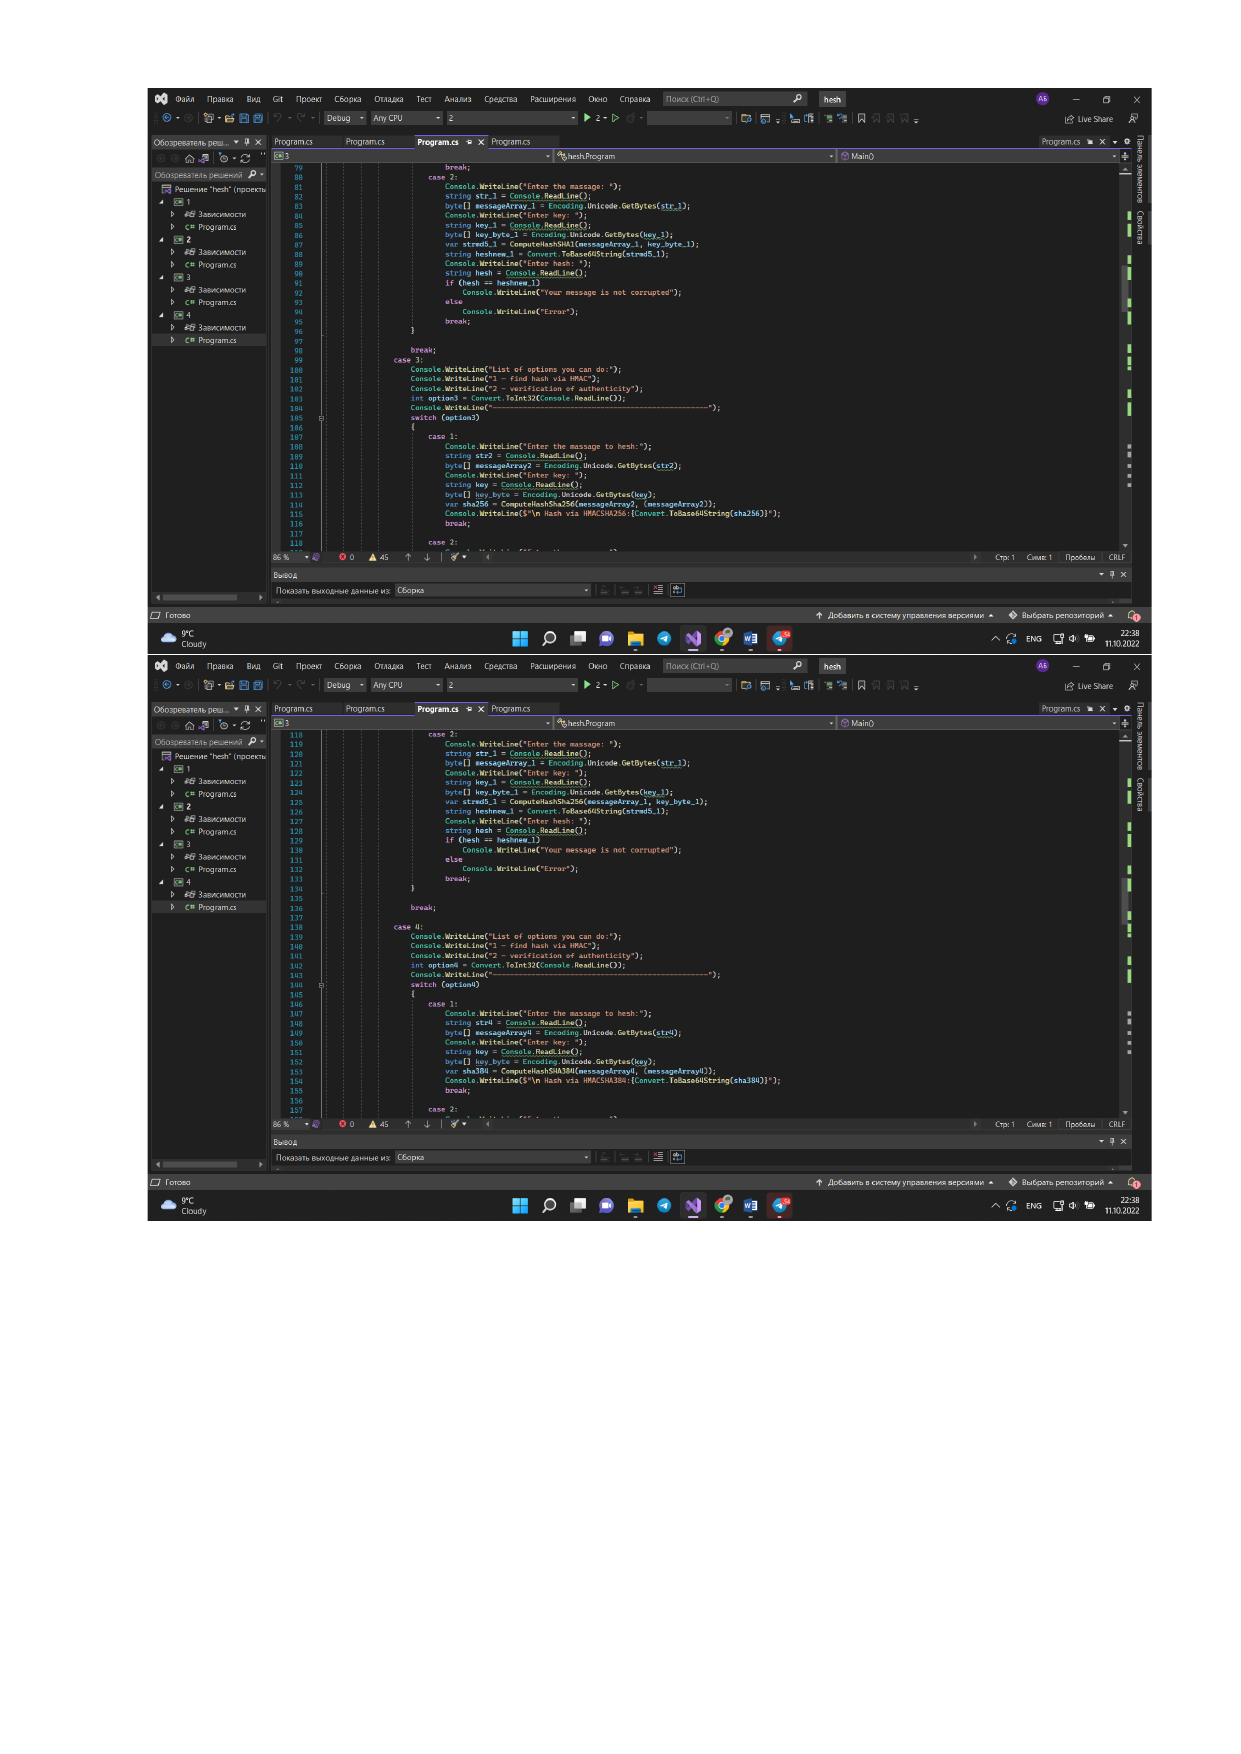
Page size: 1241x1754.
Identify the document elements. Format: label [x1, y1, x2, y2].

picture [147, 88, 1152, 654]
picture [147, 655, 1152, 1221]
